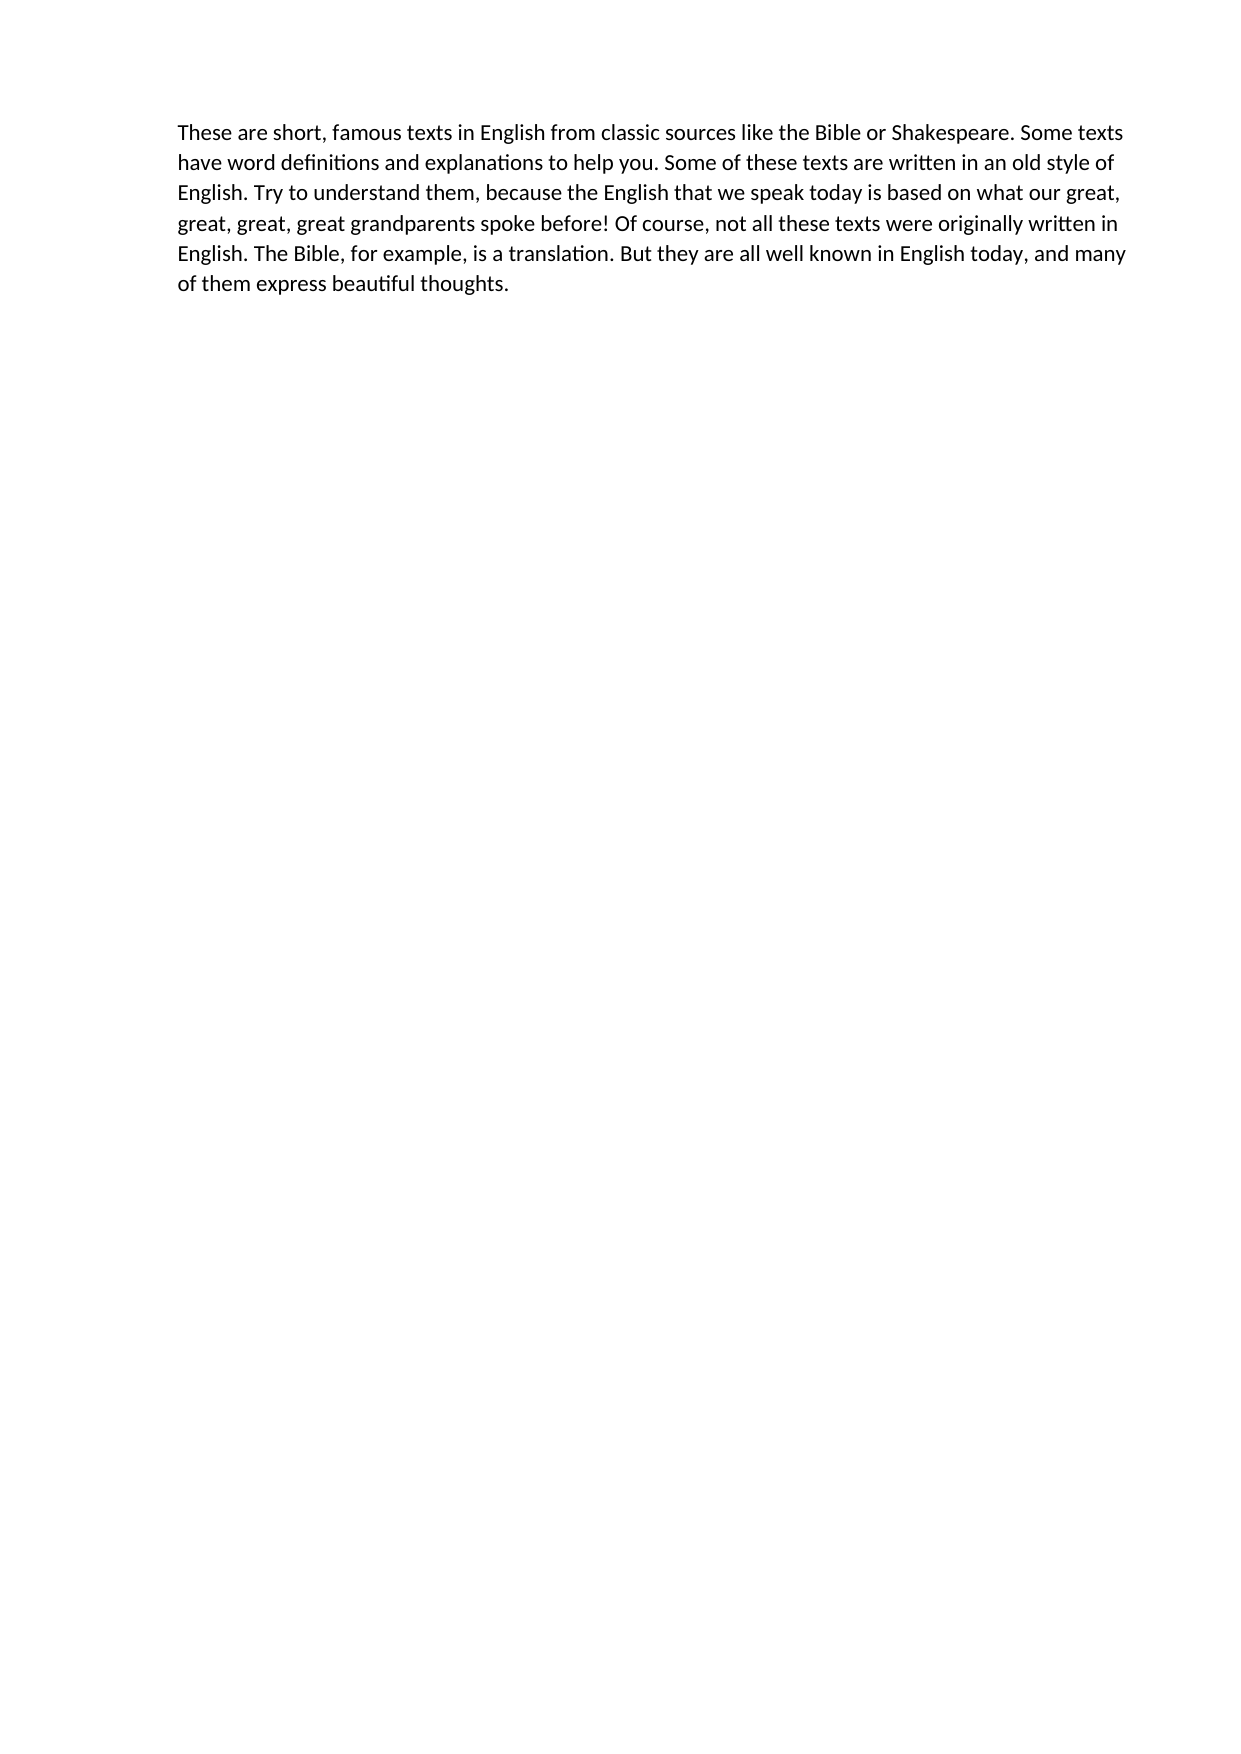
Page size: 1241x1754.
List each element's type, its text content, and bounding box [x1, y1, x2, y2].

text These are short, famous texts in English from classic sources like the Bible or Shakespeare. Some texts have word definitions and explanations to help you. Some of these texts are written in an old style of English. Try to understand them, because the English that we speak today is based on what our great, great, great, great grandparents spoke before! Of course, not all these texts were originally written in English. The Bible, for example, is a translation. But they are all well known in English today, and many of them express beautiful thoughts. [177, 118, 1152, 297]
